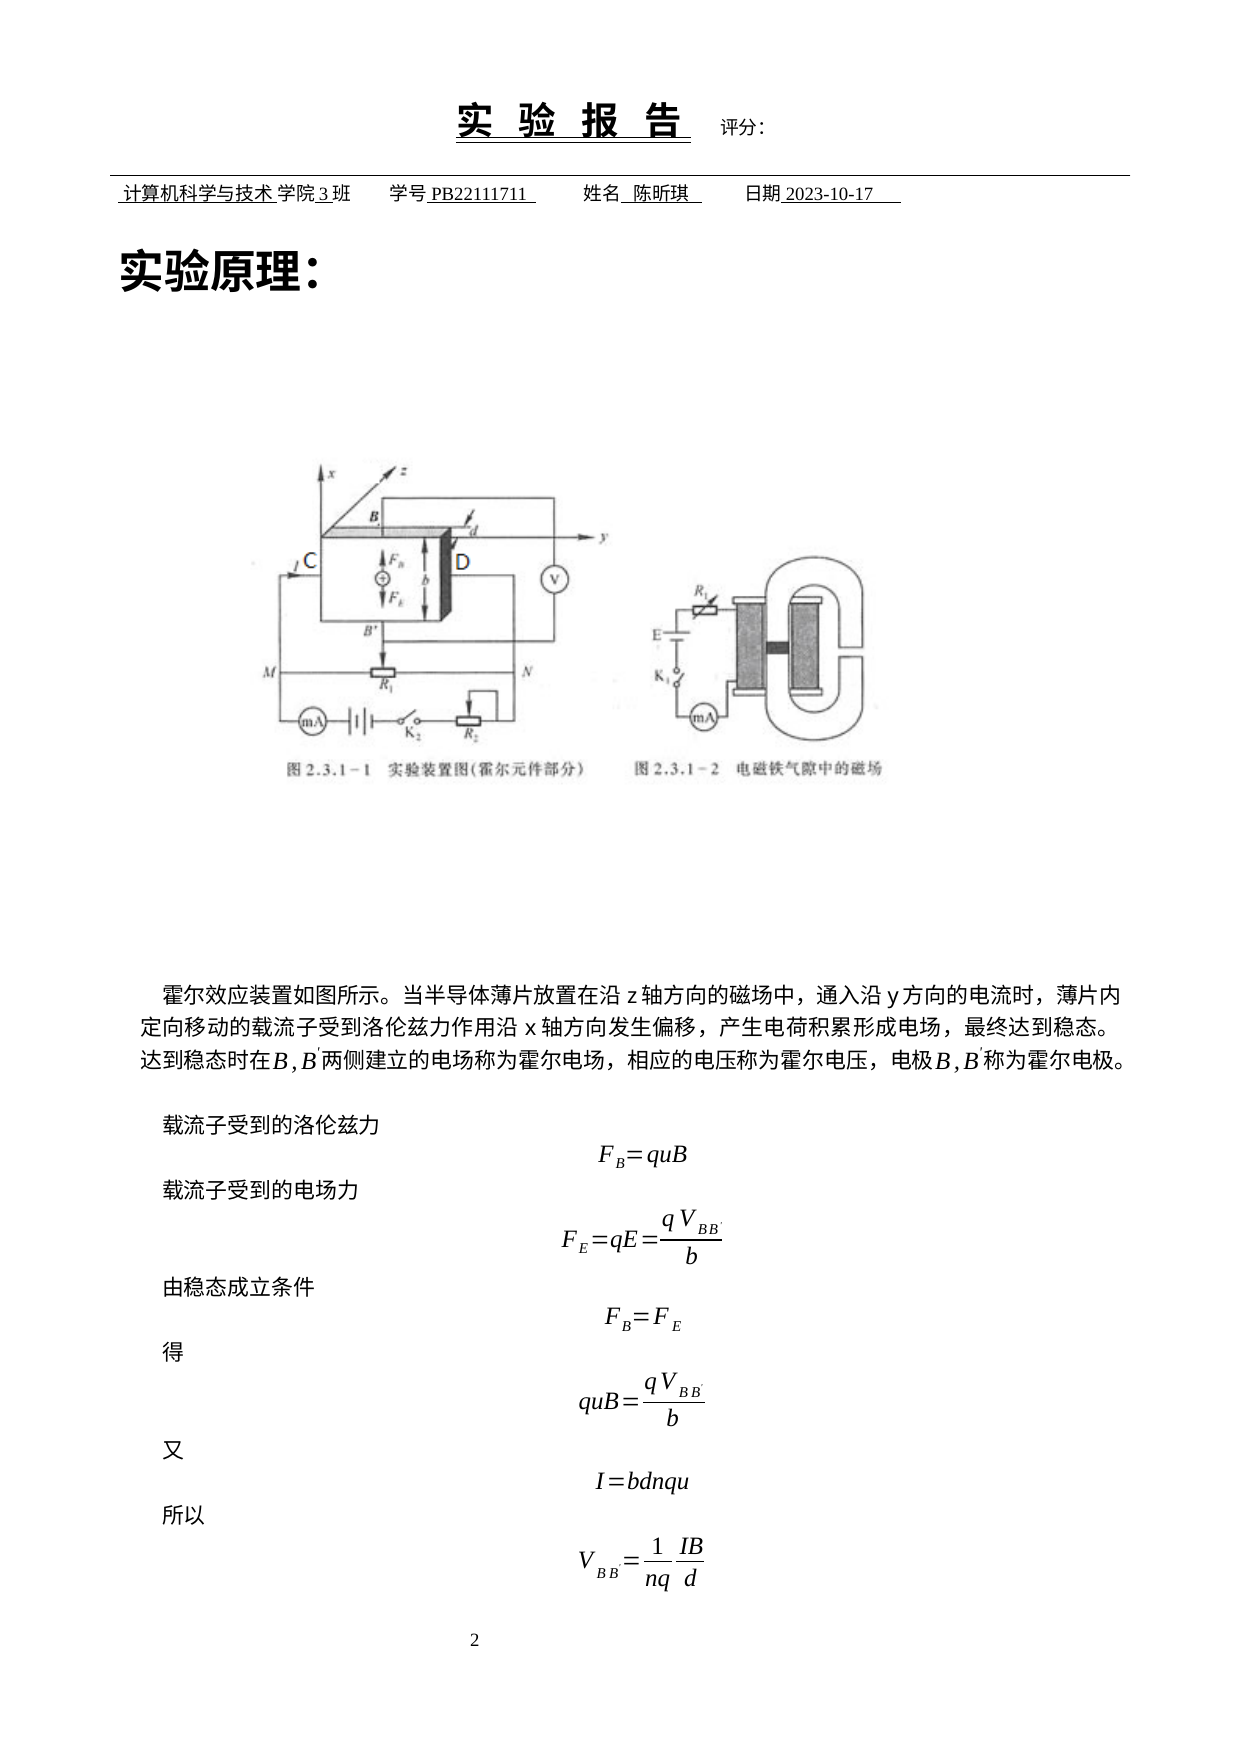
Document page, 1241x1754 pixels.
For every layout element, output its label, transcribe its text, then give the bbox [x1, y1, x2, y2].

text 载流子受到的洛伦兹力 [140, 1107, 1122, 1140]
text 霍尔效应装置如图所示。当半导体薄片放置在沿z轴方向的磁场中，通入沿y方向的电流时，薄片内定向移动的载流子受到洛伦兹力作用沿x轴方向发生偏移，产生电荷积累形成电场，最终达到稳态。达到稳态时在两侧建立的电场称为霍尔电场，相应的电压称为霍尔电压，电极称为霍尔电极。 [140, 977, 1122, 1075]
picture [250, 446, 990, 849]
text 又 [140, 1432, 1122, 1465]
text 得 [140, 1335, 1122, 1367]
text 由稳态成立条件 [140, 1270, 1122, 1302]
text 所以 [140, 1497, 1122, 1530]
text 载流子受到的电场力 [140, 1172, 1122, 1205]
subtitle 实验原理： [118, 220, 1122, 317]
